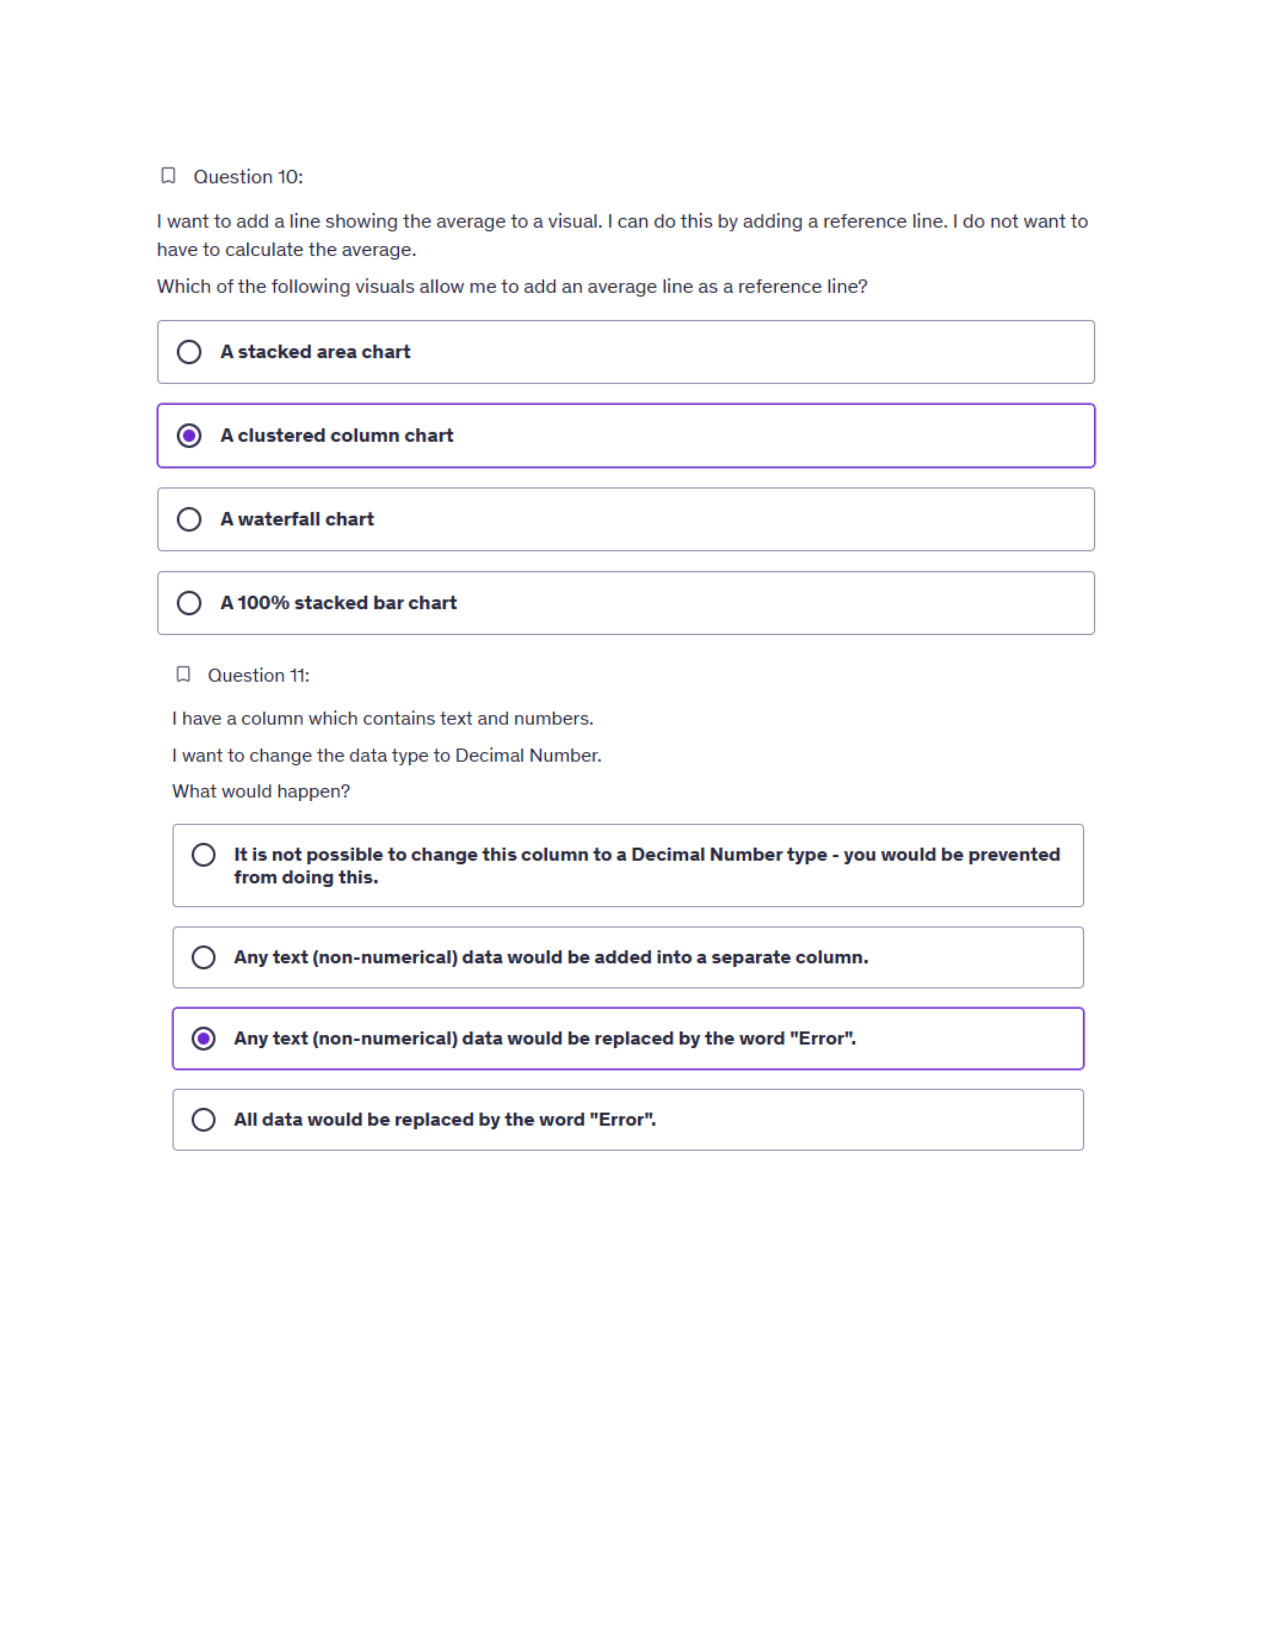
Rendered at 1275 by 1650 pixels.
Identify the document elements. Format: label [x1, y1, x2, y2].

picture [150, 646, 1125, 1164]
picture [150, 150, 1125, 645]
